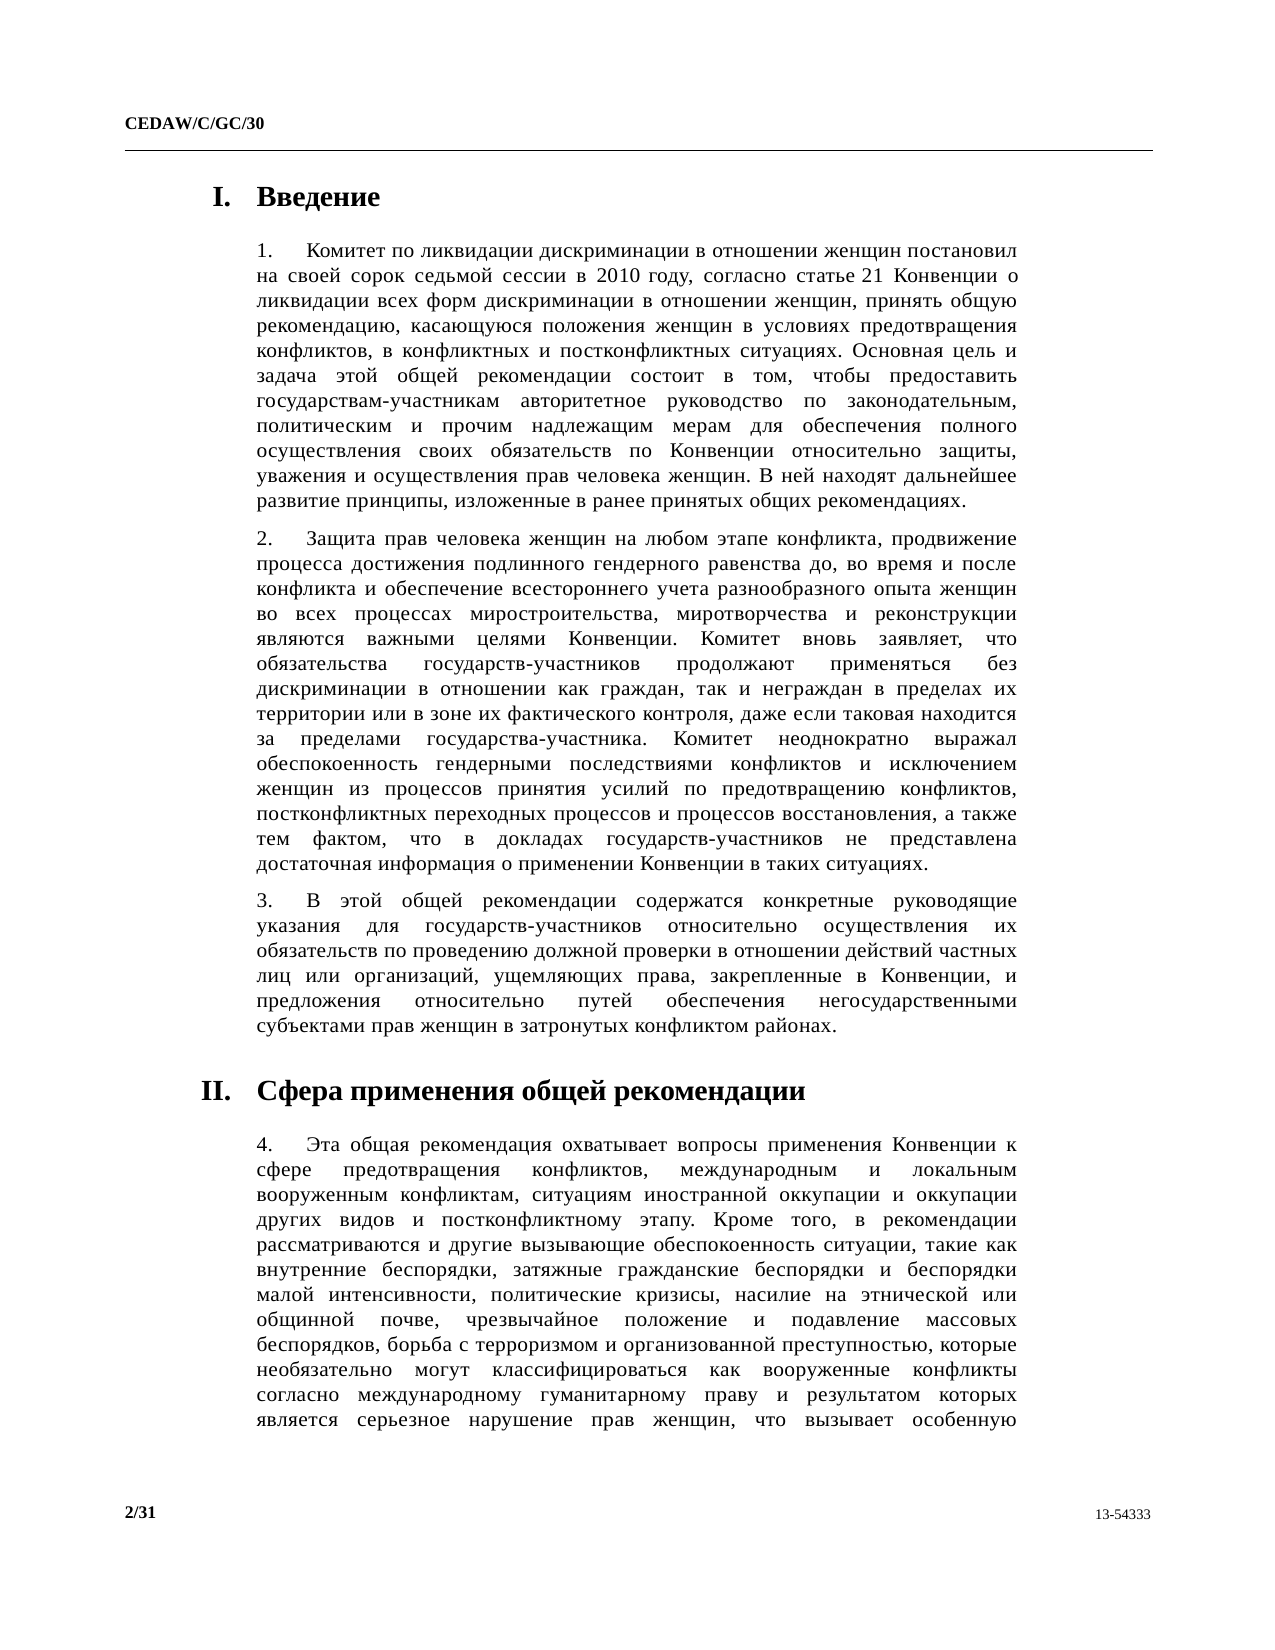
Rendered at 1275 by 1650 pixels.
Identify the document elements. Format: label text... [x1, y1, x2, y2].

text II. Сфера применения общей рекомендации [124, 1075, 1019, 1106]
text I. Введение [124, 181, 1019, 213]
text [256, 1131, 1018, 1431]
text 2. Защита прав человека женщин на любом этапе конфликта, продвижение процесса достижения подлинного гендерного равенства до, во время и после конфликта и обеспечение всестороннего учета разнообразного опыта женщин во всех процессах миростроительства, миротворчества и реконструкции являются важными целями Конвенции. Комитет вновь заявляет, что обязательства государств-участников продолжают применяться без дискриминации в отношении как граждан, так и неграждан в пределах их территории или в зоне их фактического контроля, даже если таковая находится за пределами государства-участника. Комитет неоднократно выражал обеспокоенность гендерными последствиями конфликтов и исключением женщин из процессов принятия усилий по предотвращению конфликтов, постконфликтных переходных процессов и процессов восстановления, а также тем фактом, что в докладах государств-участников не представлена достаточная информация о применении Конвенции в таких ситуациях. [256, 525, 1018, 875]
text 1. Комитет по ликвидации дискриминации в отношении женщин постановил на своей сорок седьмой сессии в 2010 году, согласно статье 21 Конвенции о ликвидации всех форм дискриминации в отношении женщин, принять общую рекомендацию, касающуюся положения женщин в условиях предотвращения конфликтов, в конфликтных и постконфликтных ситуациях. Основная цель и задача этой общей рекомендации состоит в том, чтобы предоставить государствам-участникам авторитетное руководство по законодательным, политическим и прочим надлежащим мерам для обеспечения полного осуществления своих обязательств по Конвенции относительно защиты, уважения и осуществления прав человека женщин. В ней находят дальнейшее развитие принципы, изложенные в ранее принятых общих рекомендациях. [256, 238, 1018, 513]
text 3. В этой общей рекомендации содержатся конкретные руководящие указания для государств-участников относительно осуществления их обязательств по проведению должной проверки в отношении действий частных лиц или организаций, ущемляющих права, закрепленные в Конвенции, и предложения относительно путей обеспечения негосударственными субъектами прав женщин в затронутых конфликтом районах. [256, 888, 1018, 1038]
